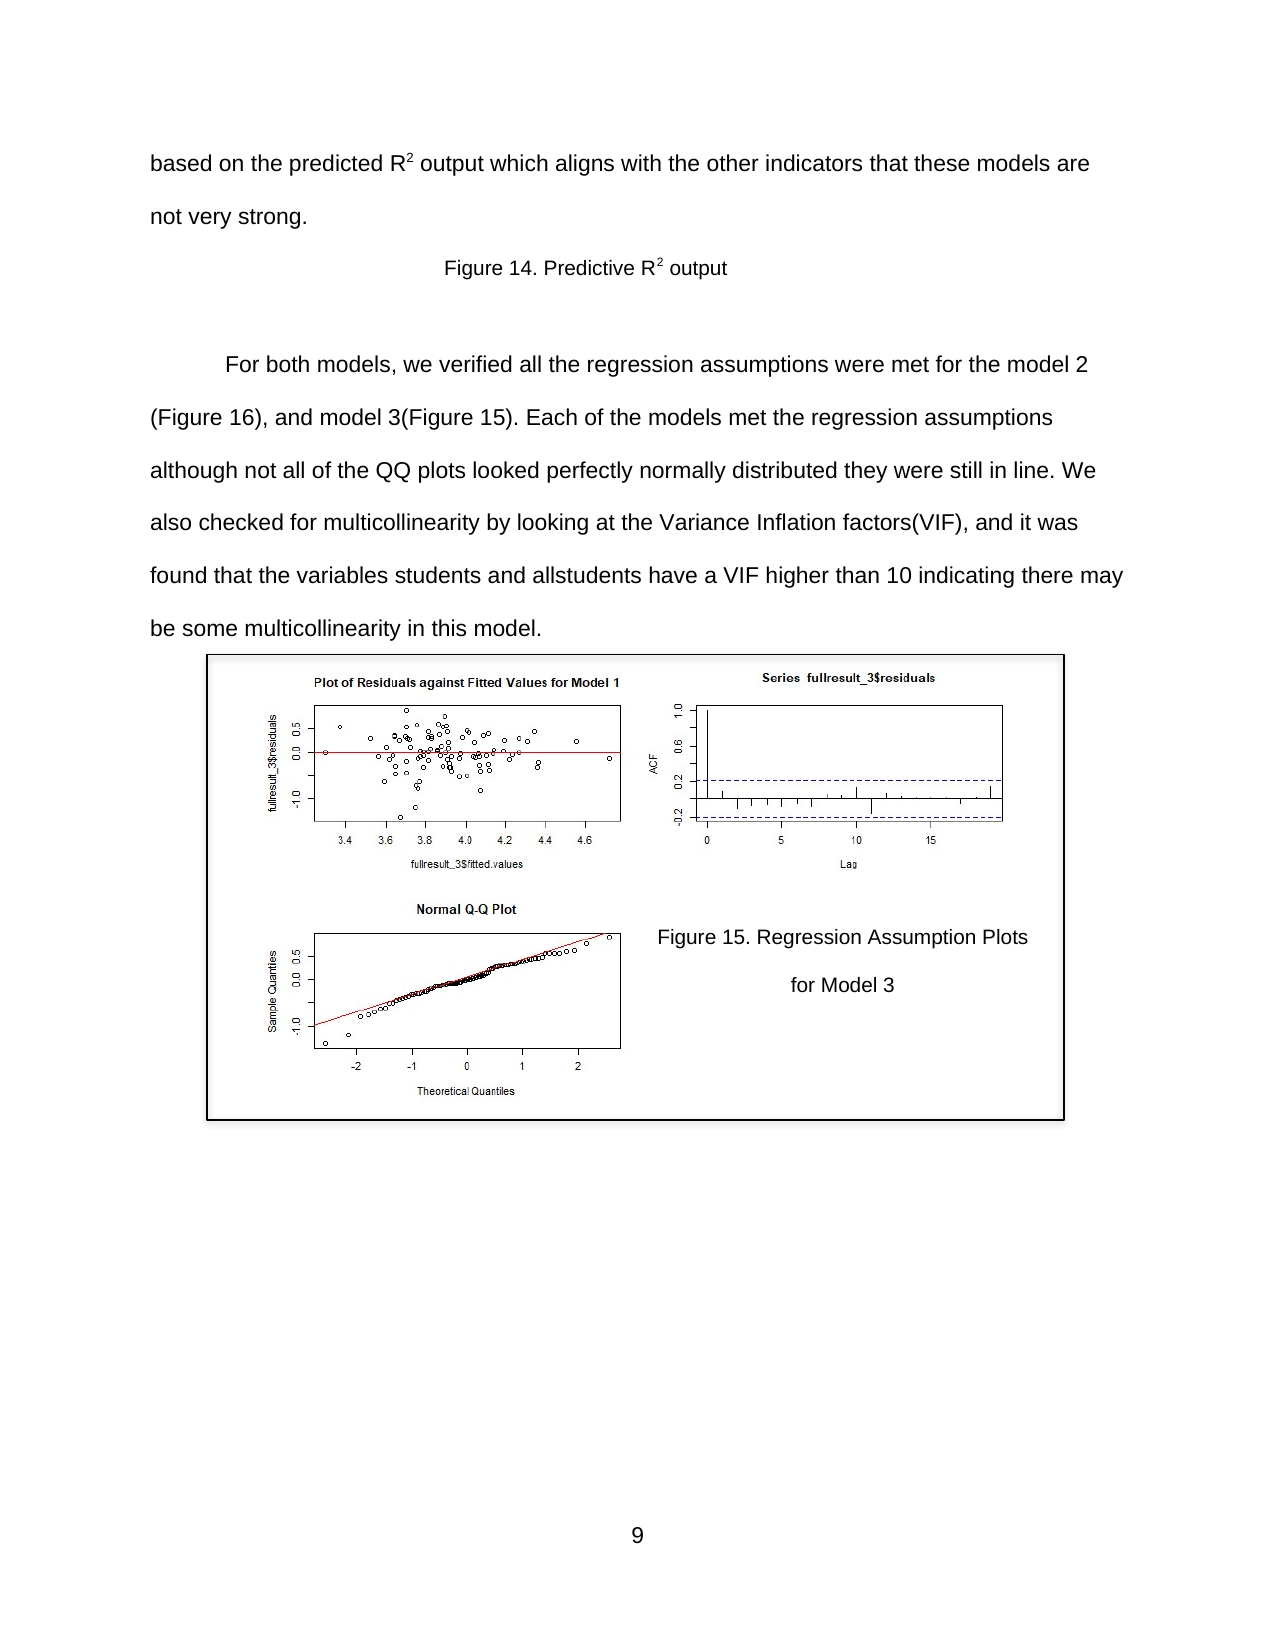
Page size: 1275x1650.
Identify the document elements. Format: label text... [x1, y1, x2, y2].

text For both models, we verified all the regression assumptions were met for the model 2 (Figure 16), and model 3(Figure 15). Each of the models met the regression assumptions although not all of the QQ plots looked perfectly normally distributed they were still in line. We also checked for multicollinearity by looking at the Variance Inflation factors(VIF), and it was found that the variables students and allstudents have a VIF higher than 10 indicating there may be some multicollinearity in this model. [150, 351, 1125, 641]
text Figure 14. Predictive R2 output [150, 255, 1125, 279]
picture [264, 656, 1007, 1105]
